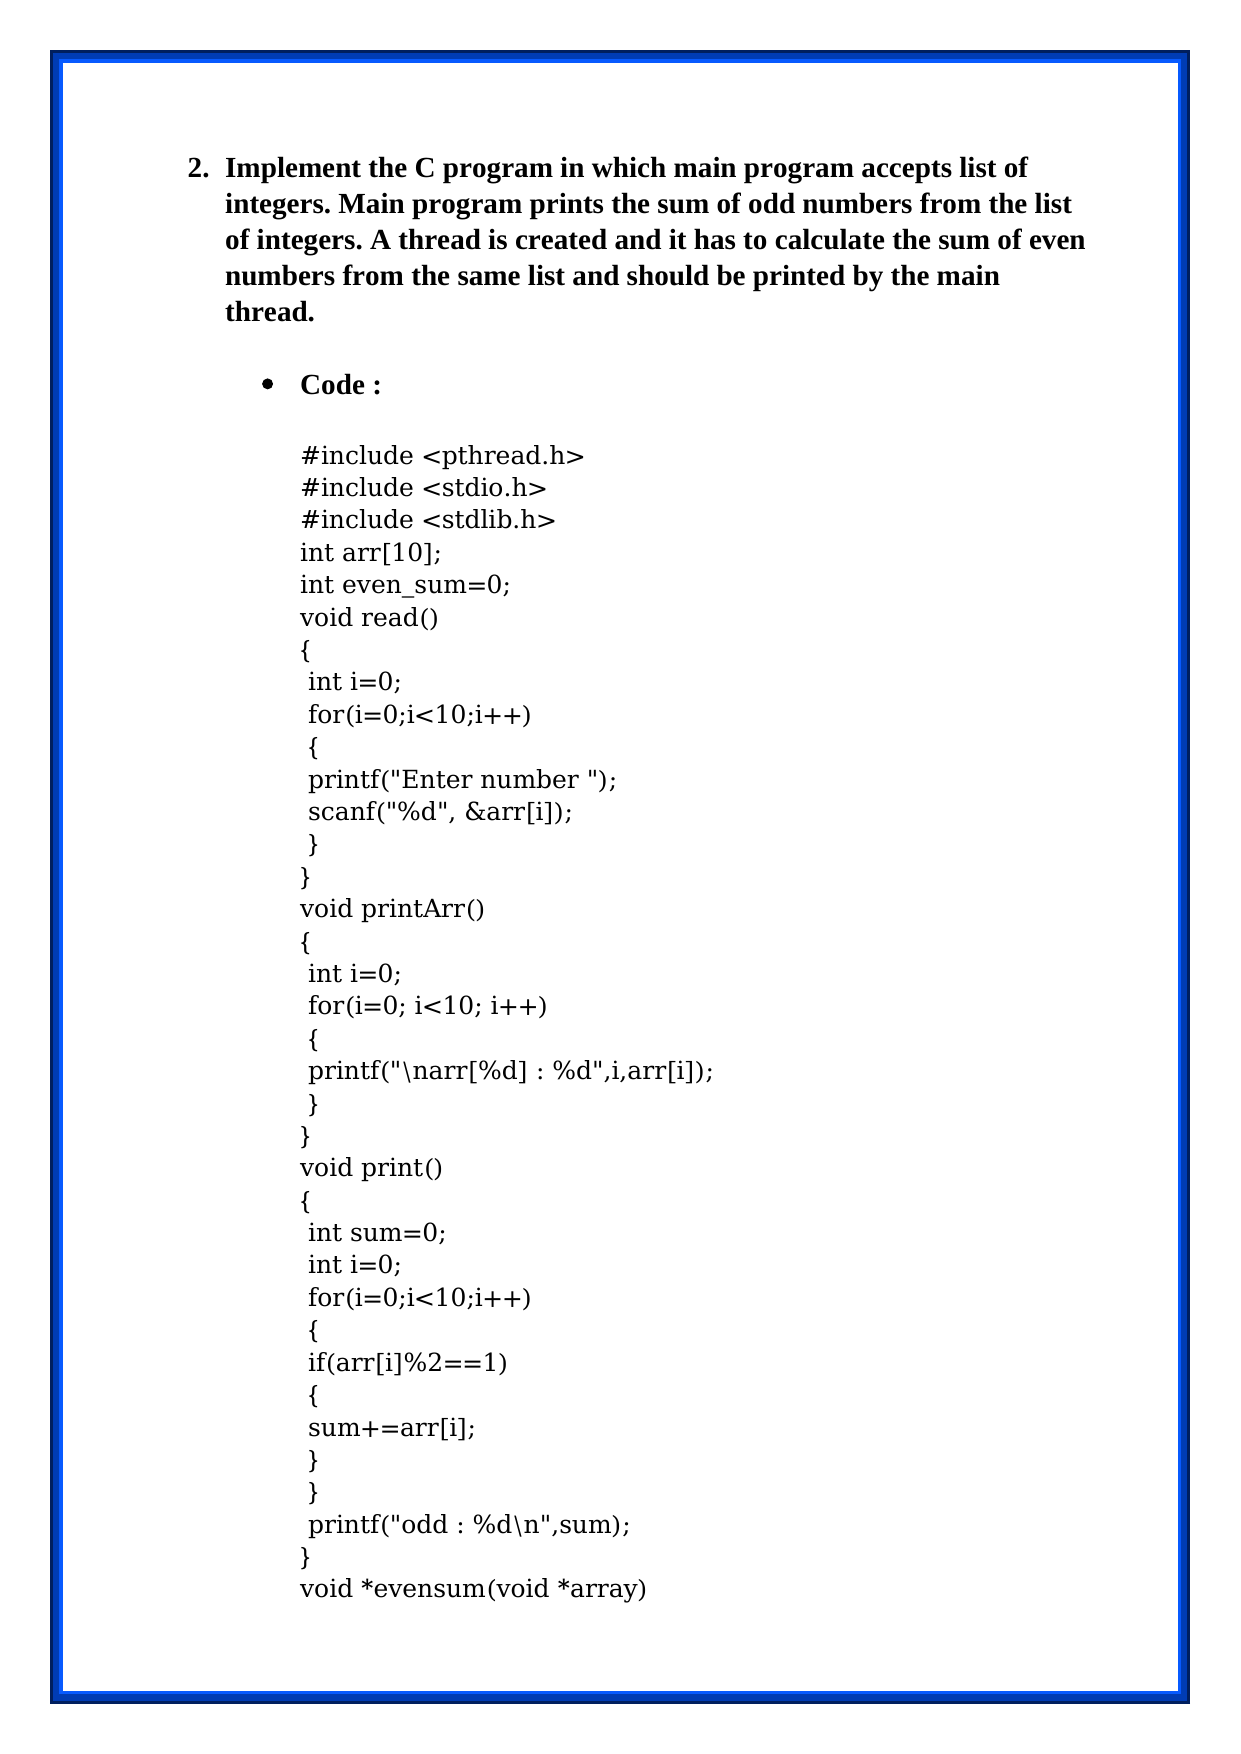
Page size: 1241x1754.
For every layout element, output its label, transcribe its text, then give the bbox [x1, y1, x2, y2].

list for(i=0;i<10;i++) [300, 1282, 1090, 1312]
list Implement the C program in which main program accepts list of integers. Main program prints the sum of odd numbers from the list of integers. A thread is created and it has to calculate the sum of even numbers from the same list and should be printed by the main thread. [187, 150, 1090, 328]
list } [300, 1087, 1090, 1117]
list { [300, 1379, 1090, 1409]
list } [300, 860, 1090, 890]
list int i=0; [300, 666, 1090, 696]
list int i=0; [300, 958, 1090, 988]
list { [300, 634, 1090, 664]
list int arr[10]; [300, 536, 1090, 566]
list } [300, 1476, 1090, 1506]
list int sum=0; [300, 1217, 1090, 1247]
list #include <pthread.h> [300, 439, 1090, 469]
list printf("odd : %d\n",sum); [300, 1508, 1090, 1538]
list { [300, 1022, 1090, 1052]
list int i=0; [300, 1249, 1090, 1279]
list for(i=0; i<10; i++) [300, 990, 1090, 1020]
list { [300, 1184, 1090, 1214]
list } [300, 1541, 1090, 1571]
list void read() [300, 601, 1090, 631]
list printf("\narr[%d] : %d",i,arr[i]); [300, 1055, 1090, 1085]
list sum+=arr[i]; [300, 1411, 1090, 1441]
list printf("Enter number "); [300, 763, 1090, 793]
list void *evensum(void *array) [300, 1573, 1090, 1603]
list { [300, 731, 1090, 761]
list int even_sum=0; [300, 569, 1090, 599]
list for(i=0;i<10;i++) [300, 698, 1090, 728]
list void print() [300, 1152, 1090, 1182]
list } [300, 1443, 1090, 1473]
list scanf("%d", &arr[i]); [300, 796, 1090, 826]
list } [300, 1119, 1090, 1149]
list if(arr[i]%2==1) [300, 1346, 1090, 1376]
list { [300, 1314, 1090, 1344]
list void printArr() [300, 893, 1090, 923]
list #include <stdlib.h> [300, 504, 1090, 534]
list Code : [262, 367, 1090, 401]
list #include <stdio.h> [300, 472, 1090, 502]
list { [300, 925, 1090, 955]
list } [300, 828, 1090, 858]
